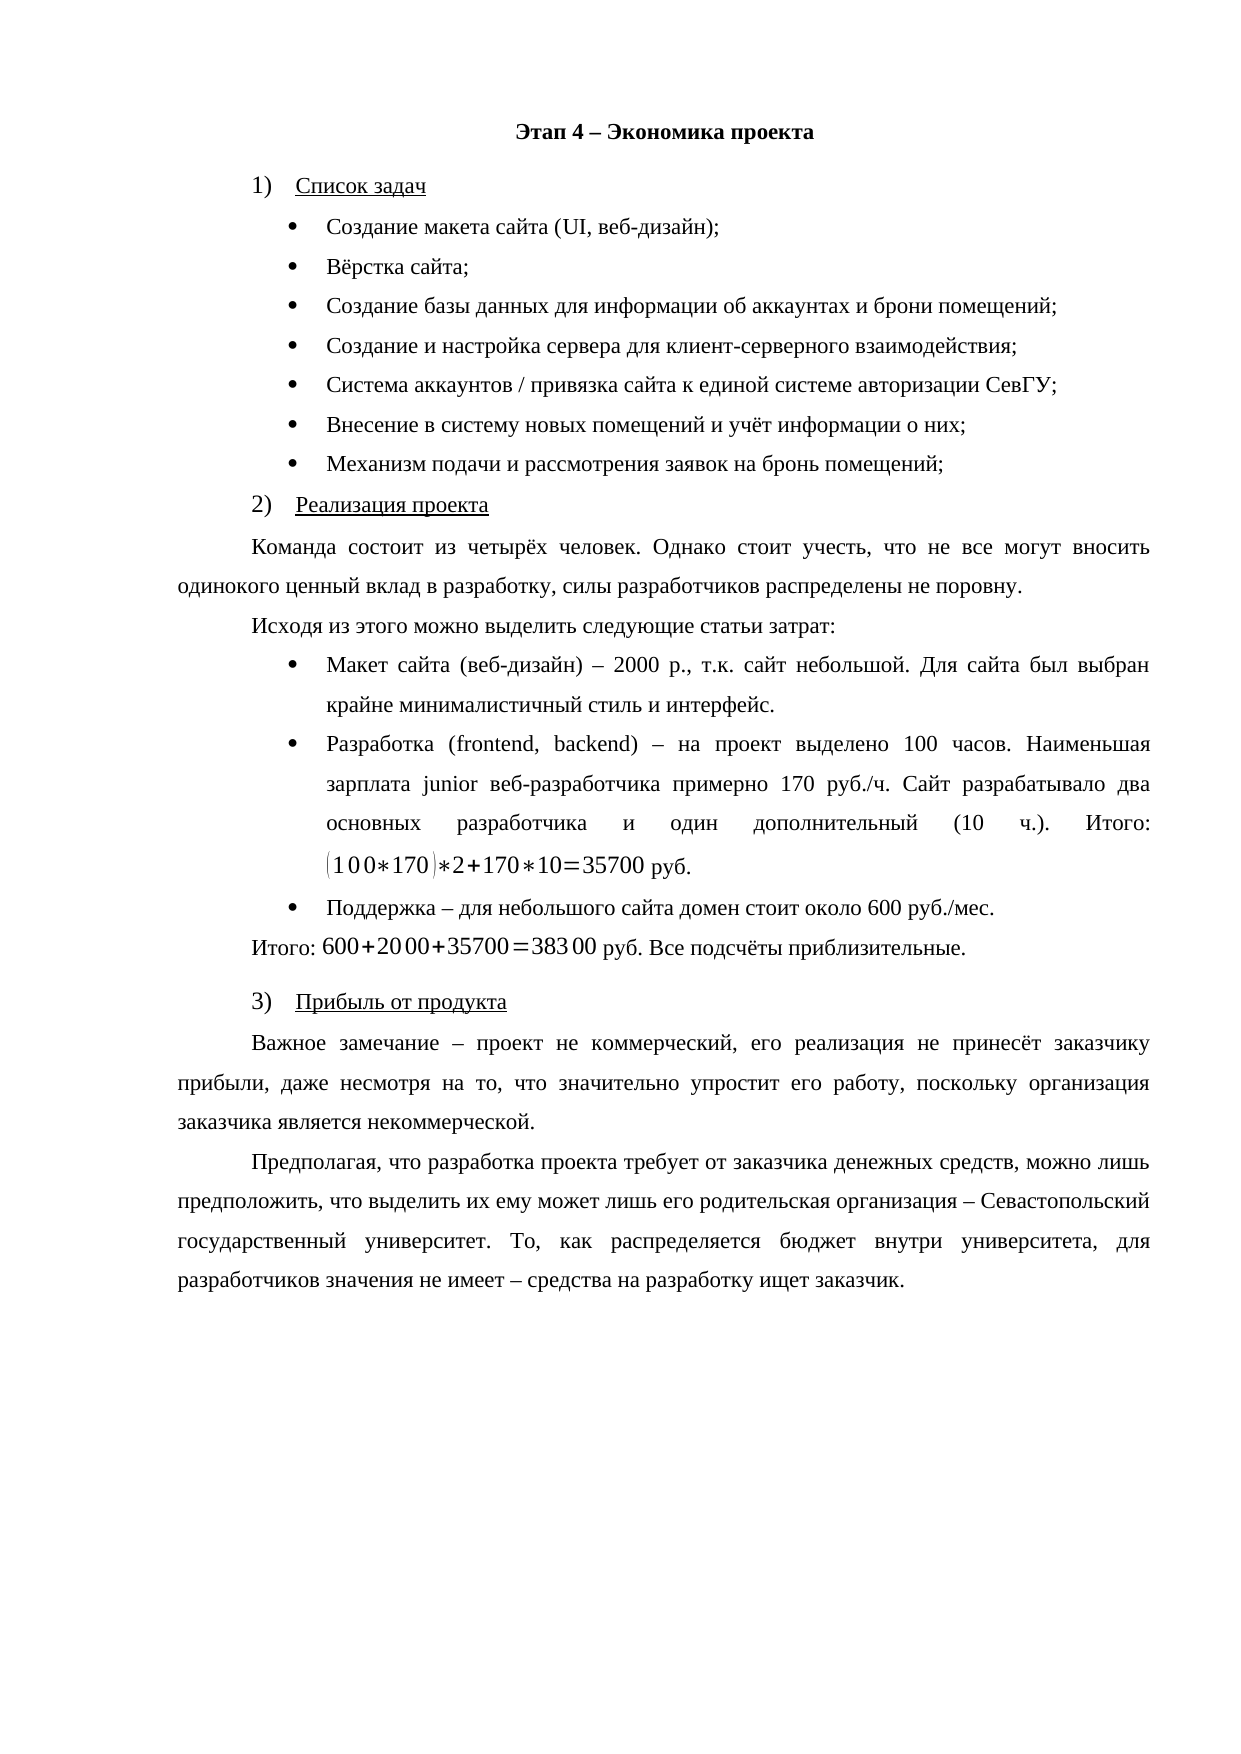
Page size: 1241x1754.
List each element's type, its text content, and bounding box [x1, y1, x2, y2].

list Прибыль от продукта [177, 986, 1152, 1015]
list Создание базы данных для информации об аккаунтах и брони помещений; [288, 292, 1152, 318]
list Исходя из этого можно выделить следующие статьи затрат: [177, 612, 1152, 638]
text Этап 4 – Экономика проекта [177, 118, 1152, 144]
list Реализация проекта [177, 489, 1152, 518]
list Предполагая, что разработка проекта требует от заказчика денежных средств, можно лишь предположить, что выделить их ему может лишь его родительская организация – Севастопольский государственный университет. То, как распределяется бюджет внутри университета, для разработчиков значения не имеет – средства на разработку ищет заказчик. [177, 1148, 1152, 1293]
list Создание и настройка сервера для клиент-серверного взаимодействия; [288, 332, 1152, 358]
list Разработка (frontend, backend) – на проект выделено 100 часов. Наименьшая зарплата junior веб-разработчика примерно 170 руб./ч. Сайт разрабатывало два основных разработчика и один дополнительный (10 ч.). Итого: руб. [288, 730, 1152, 880]
list Поддержка – для небольшого сайта домен стоит около 600 руб./мес. [288, 893, 1152, 920]
list Макет сайта (веб-дизайн) – 2000 р., т.к. сайт небольшой. Для сайта был выбран крайне минималистичный стиль и интерфейс. [288, 651, 1152, 717]
list Вёрстка сайта; [288, 253, 1152, 279]
list Команда состоит из четырёх человек. Однако стоит учесть, что не все могут вносить одинокого ценный вклад в разработку, силы разработчиков распределены не поровну. [177, 533, 1152, 598]
list Создание макета сайта (UI, веб-дизайн); [288, 213, 1152, 239]
text Итого: руб. Все подсчёты приблизительные. [177, 933, 1152, 961]
list Внесение в систему новых помещений и учёт информации о них; [288, 411, 1152, 437]
list Список задач [177, 170, 1152, 199]
list Механизм подачи и рассмотрения заявок на бронь помещений; [288, 450, 1152, 476]
list Система аккаунтов / привязка сайта к единой системе авторизации СевГУ; [288, 371, 1152, 397]
list Важное замечание – проект не коммерческий, его реализация не принесёт заказчику прибыли, даже несмотря на то, что значительно упростит его работу, поскольку организация заказчика является некоммерческой. [177, 1029, 1152, 1135]
